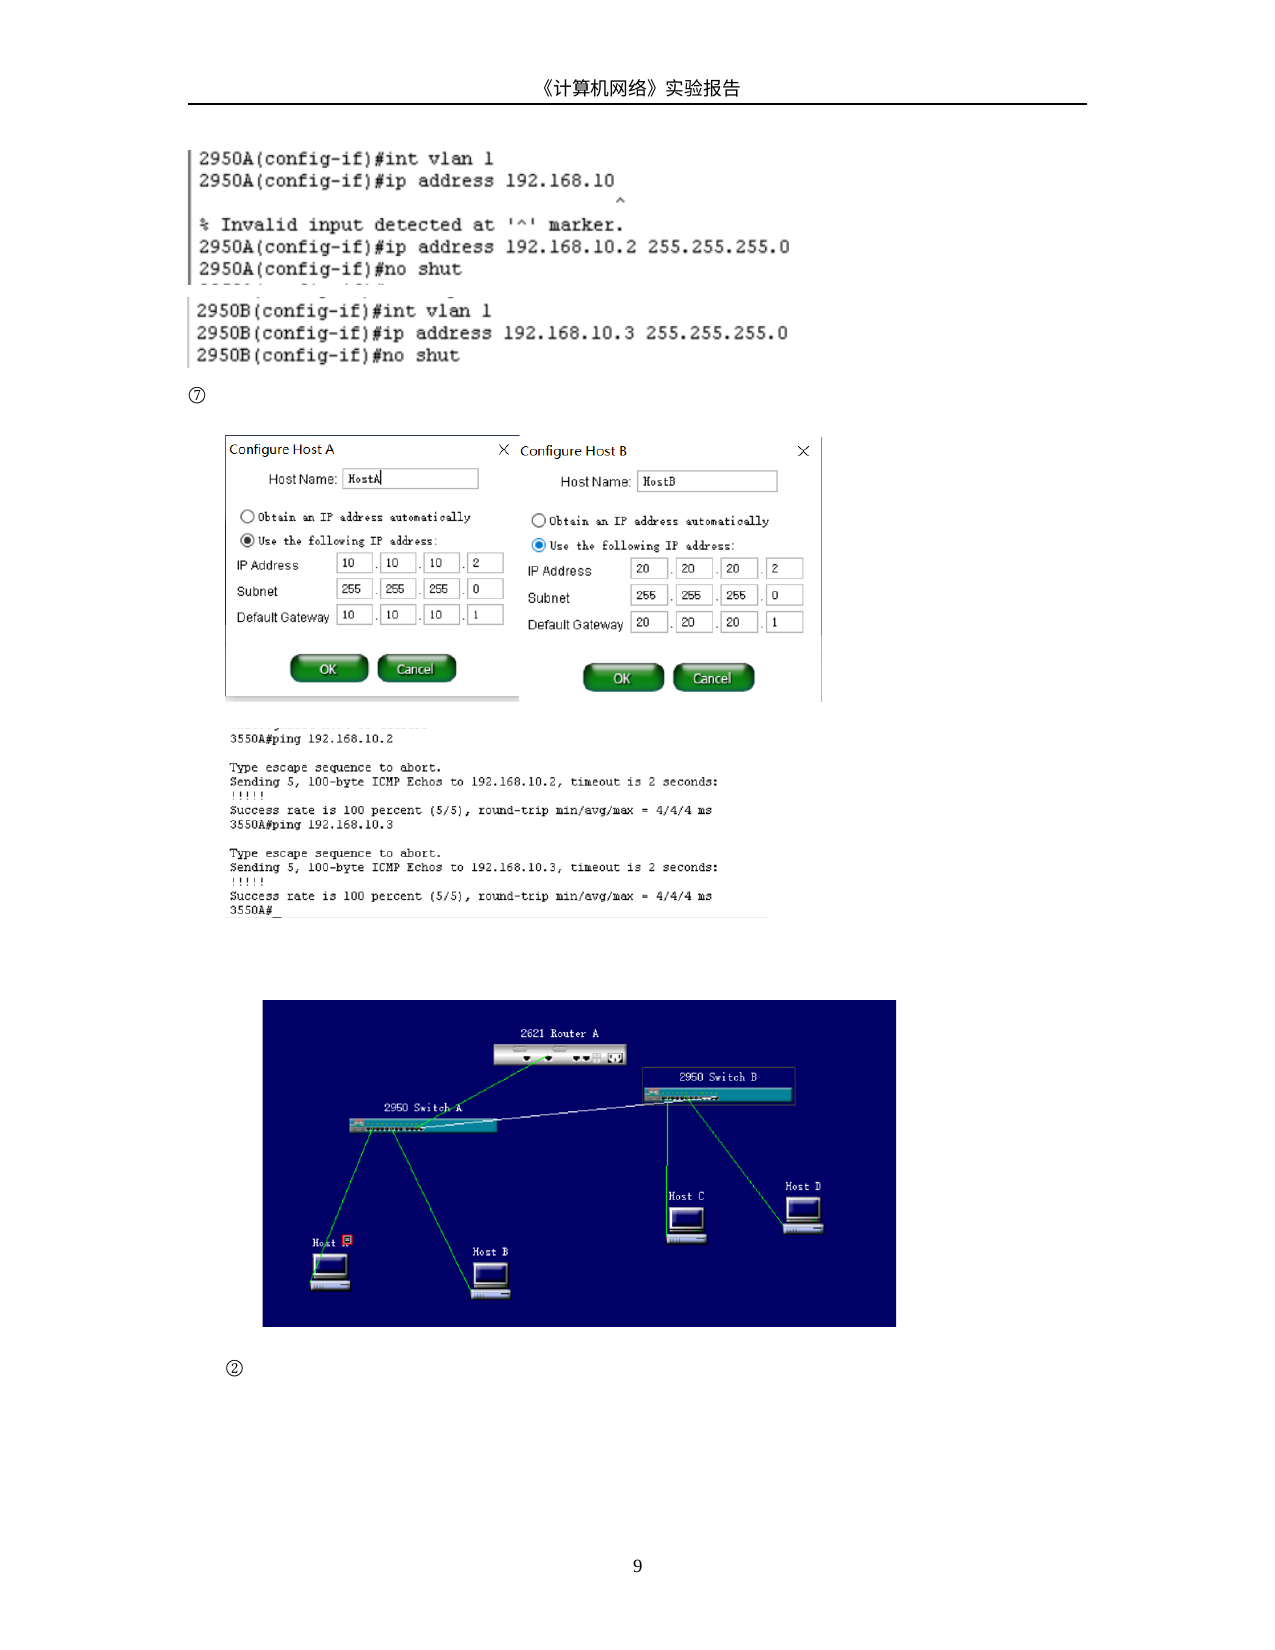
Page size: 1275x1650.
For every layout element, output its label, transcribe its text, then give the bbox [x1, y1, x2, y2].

picture [225, 728, 769, 918]
picture [225, 435, 822, 702]
picture [187, 150, 829, 285]
picture [187, 297, 861, 368]
text ② [225, 1353, 1087, 1382]
picture [262, 1000, 897, 1327]
